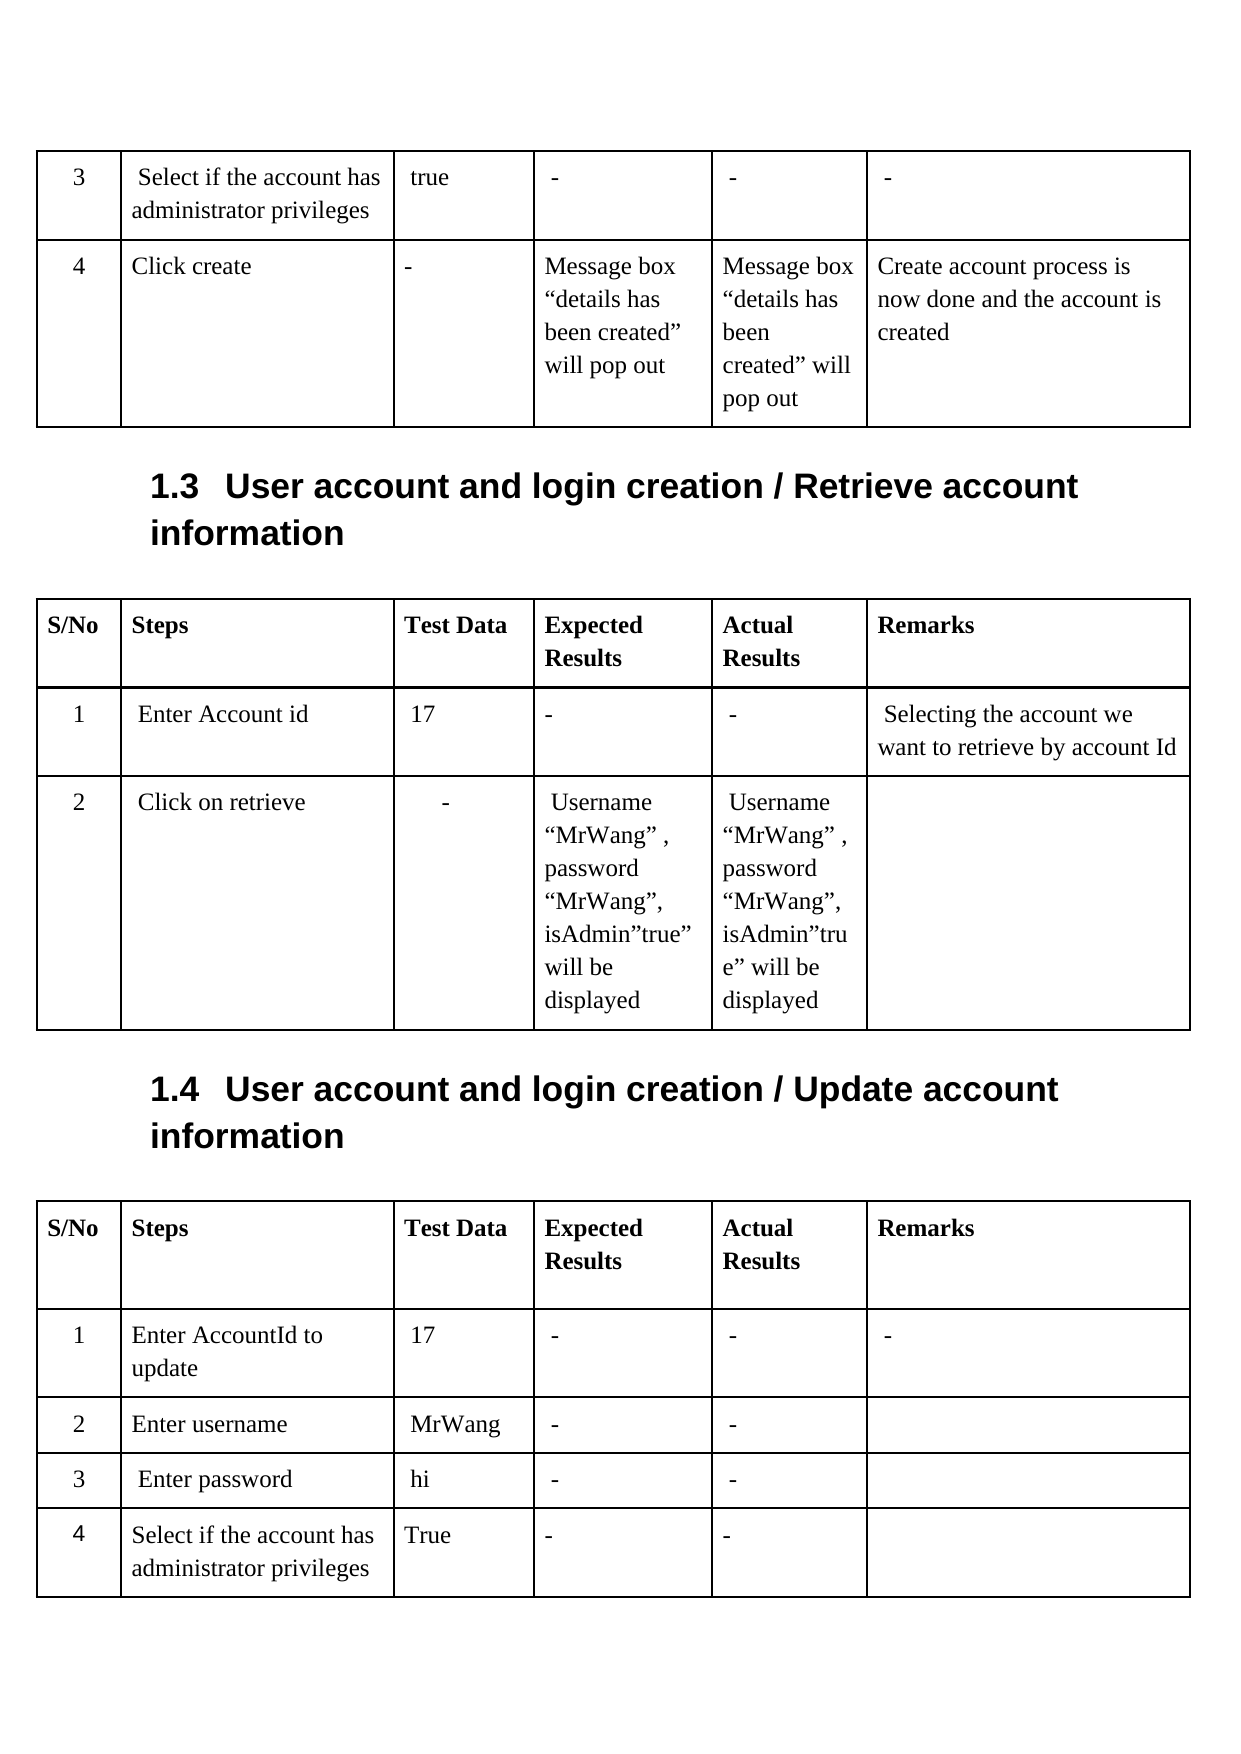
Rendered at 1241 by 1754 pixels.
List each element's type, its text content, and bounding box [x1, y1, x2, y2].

table_header Expected Results [535, 1202, 711, 1308]
table_cell Enter password [122, 1454, 393, 1507]
table_cell - [535, 1310, 711, 1396]
table_cell [868, 1509, 1189, 1596]
table_cell Enter username [122, 1398, 393, 1452]
table_cell - [868, 1310, 1189, 1396]
table_cell 2 [38, 777, 120, 1028]
table_cell Click create [122, 241, 393, 426]
table_cell Select if the account has administrator privileges [122, 1509, 393, 1596]
table_cell Username “MrWang” , password “MrWang”, isAdmin”true” will be displayed [535, 777, 711, 1028]
table_header Remarks [868, 600, 1189, 686]
table_cell MrWang [395, 1398, 533, 1452]
table_cell 1 [38, 689, 120, 775]
table_cell Enter AccountId to update [122, 1310, 393, 1396]
table_cell - [535, 152, 711, 238]
table_header S/No [38, 600, 120, 686]
table_cell - [868, 152, 1189, 238]
table_cell True [395, 1509, 533, 1596]
table_cell - [713, 1310, 866, 1396]
table_header Test Data [395, 1202, 533, 1308]
table_cell 3 [38, 152, 120, 238]
table_cell - [713, 152, 866, 238]
table_cell Selecting the account we want to retrieve by account Id [868, 689, 1189, 775]
table_cell - [535, 689, 711, 775]
table_cell 4 [38, 241, 120, 426]
table_cell true [395, 152, 533, 238]
table_cell 1 [38, 1310, 120, 1396]
table_cell Create account process is now done and the account is created [868, 241, 1189, 426]
table_cell [868, 777, 1189, 1028]
table_cell [868, 1454, 1189, 1507]
table_cell - [713, 689, 866, 775]
table_header Actual Results [713, 1202, 866, 1308]
table_cell 3 [38, 1454, 120, 1507]
table_header Steps [122, 600, 393, 686]
table_cell [395, 777, 533, 1028]
table_header Steps [122, 1202, 393, 1308]
table_cell hi [395, 1454, 533, 1507]
table_cell 17 [395, 689, 533, 775]
table_cell 2 [38, 1398, 120, 1452]
table_cell - [395, 241, 533, 426]
table_header S/No [38, 1202, 120, 1308]
table_cell Username “MrWang” , password “MrWang”, isAdmin”true” will be displayed [713, 777, 866, 1028]
table_cell - [713, 1509, 866, 1596]
subtitle 1.3 User account and login creation / Retrieve account information [150, 466, 1090, 553]
table_header Test Data [395, 600, 533, 686]
table_cell Click on retrieve [122, 777, 393, 1028]
table_cell Select if the account has administrator privileges [122, 152, 393, 238]
table_cell 17 [395, 1310, 533, 1396]
table_header Expected Results [535, 600, 711, 686]
table_cell 4 [38, 1509, 120, 1596]
table_header Actual Results [713, 600, 866, 686]
table_cell Enter Account id [122, 689, 393, 775]
table_cell - [713, 1454, 866, 1507]
table_cell - [535, 1509, 711, 1596]
subtitle 1.4 User account and login creation / Update account information [150, 1068, 1090, 1156]
table_cell - [535, 1454, 711, 1507]
table_cell Message box “details has been created” will pop out [713, 241, 866, 426]
table_header Remarks [868, 1202, 1189, 1308]
table_cell - [713, 1398, 866, 1452]
table_cell - [535, 1398, 711, 1452]
table_cell [868, 1398, 1189, 1452]
table_cell Message box “details has been created” will pop out [535, 241, 711, 426]
